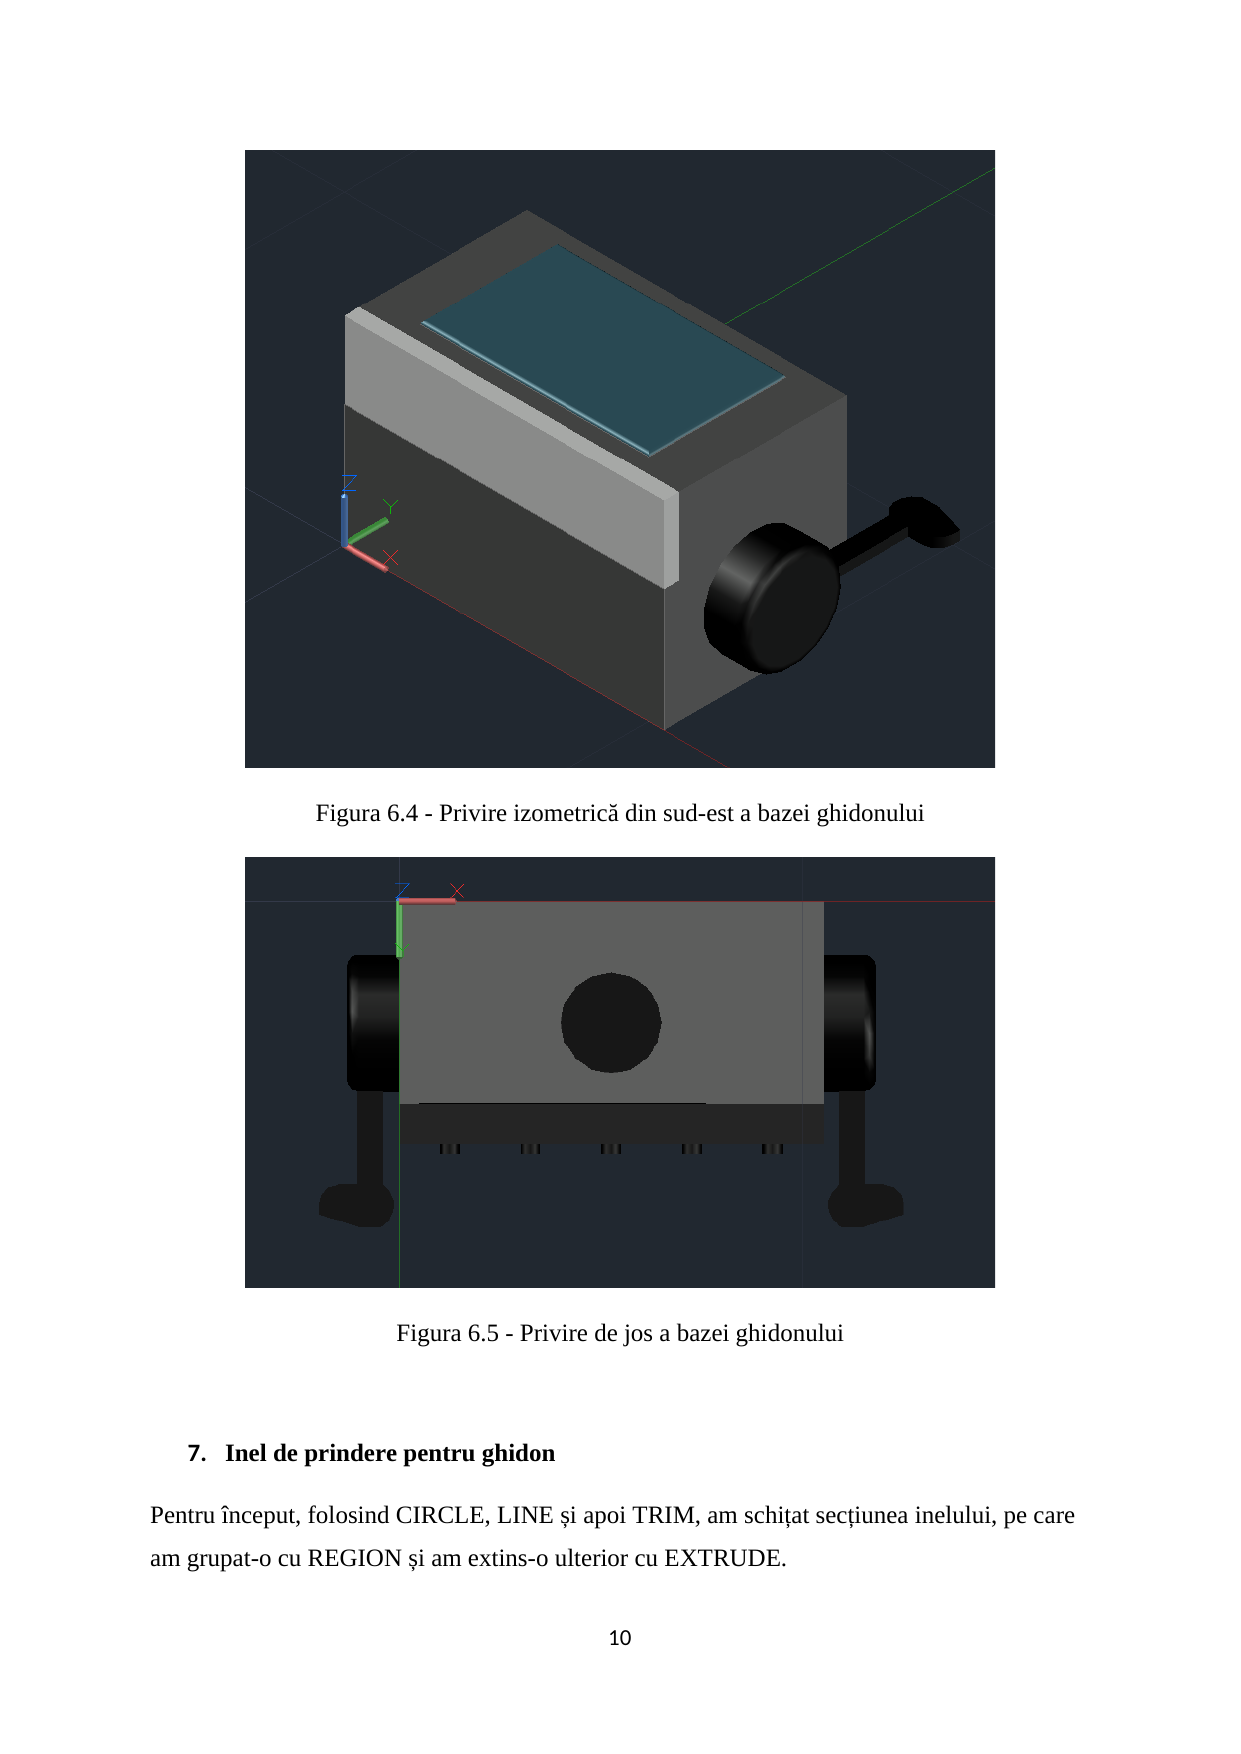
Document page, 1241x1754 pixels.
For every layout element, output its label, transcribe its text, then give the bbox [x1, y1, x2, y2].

text Pentru început, folosind CIRCLE, LINE și apoi TRIM, am schițat secțiunea inelului, pe care am grupat-o cu REGION și am extins-o ulterior cu EXTRUDE. [150, 1500, 1090, 1572]
list Inel de prindere pentru ghidon [187, 1437, 1090, 1468]
text Figura 6.5 - Privire de jos a bazei ghidonului [150, 1318, 1090, 1347]
text Figura 6.4 - Privire izometrică din sud-est a bazei ghidonului [150, 798, 1090, 827]
